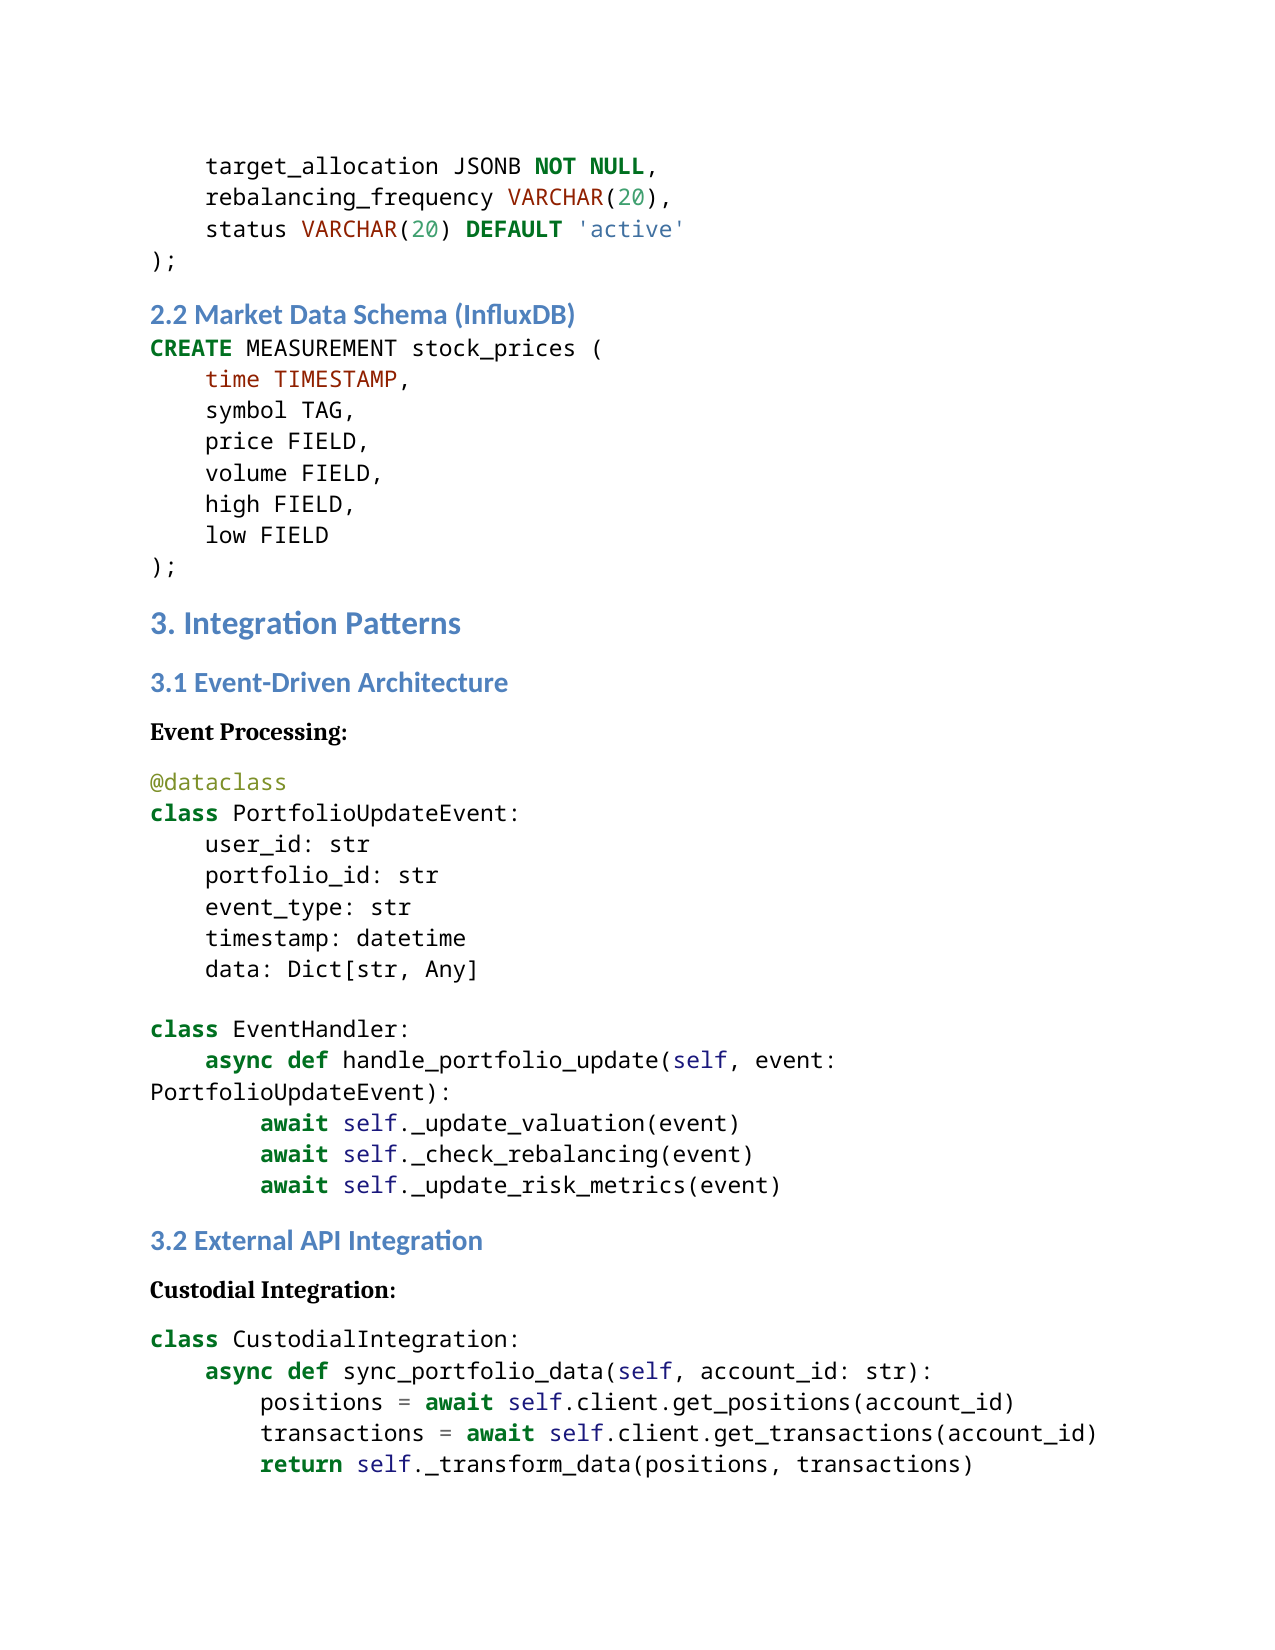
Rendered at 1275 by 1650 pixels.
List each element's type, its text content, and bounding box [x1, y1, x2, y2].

text class CustodialIntegration: async def sync_portfolio_data(self, account_id: str): positions = await self.client.get_positions(account_id) transactions = await self.client.get_transactions(account_id) return self._transform_data(positions, transactions) [150, 1323, 1125, 1480]
subtitle 3.1 Event-Driven Architecture [150, 664, 1125, 699]
text CREATE MEASUREMENT stock_prices ( time TIMESTAMP, symbol TAG, price FIELD, volume FIELD, high FIELD, low FIELD ); [150, 331, 1125, 581]
text Custodial Integration: [150, 1276, 1125, 1305]
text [150, 150, 1125, 275]
subtitle 3. Integration Patterns [150, 602, 1125, 643]
text @dataclass class PortfolioUpdateEvent: user_id: str portfolio_id: str event_type: str timestamp: datetime data: Dict[str, Any] class EventHandler: async def handle_portfolio_update(self, event: PortfolioUpdateEvent): await self._update_valuation(event) await self._check_rebalancing(event) await self._update_risk_metrics(event) [150, 766, 1125, 1201]
subtitle 2.2 Market Data Schema (InfluxDB) [150, 296, 1125, 331]
subtitle 3.2 External API Integration [150, 1222, 1125, 1257]
text Event Processing: [150, 718, 1125, 747]
